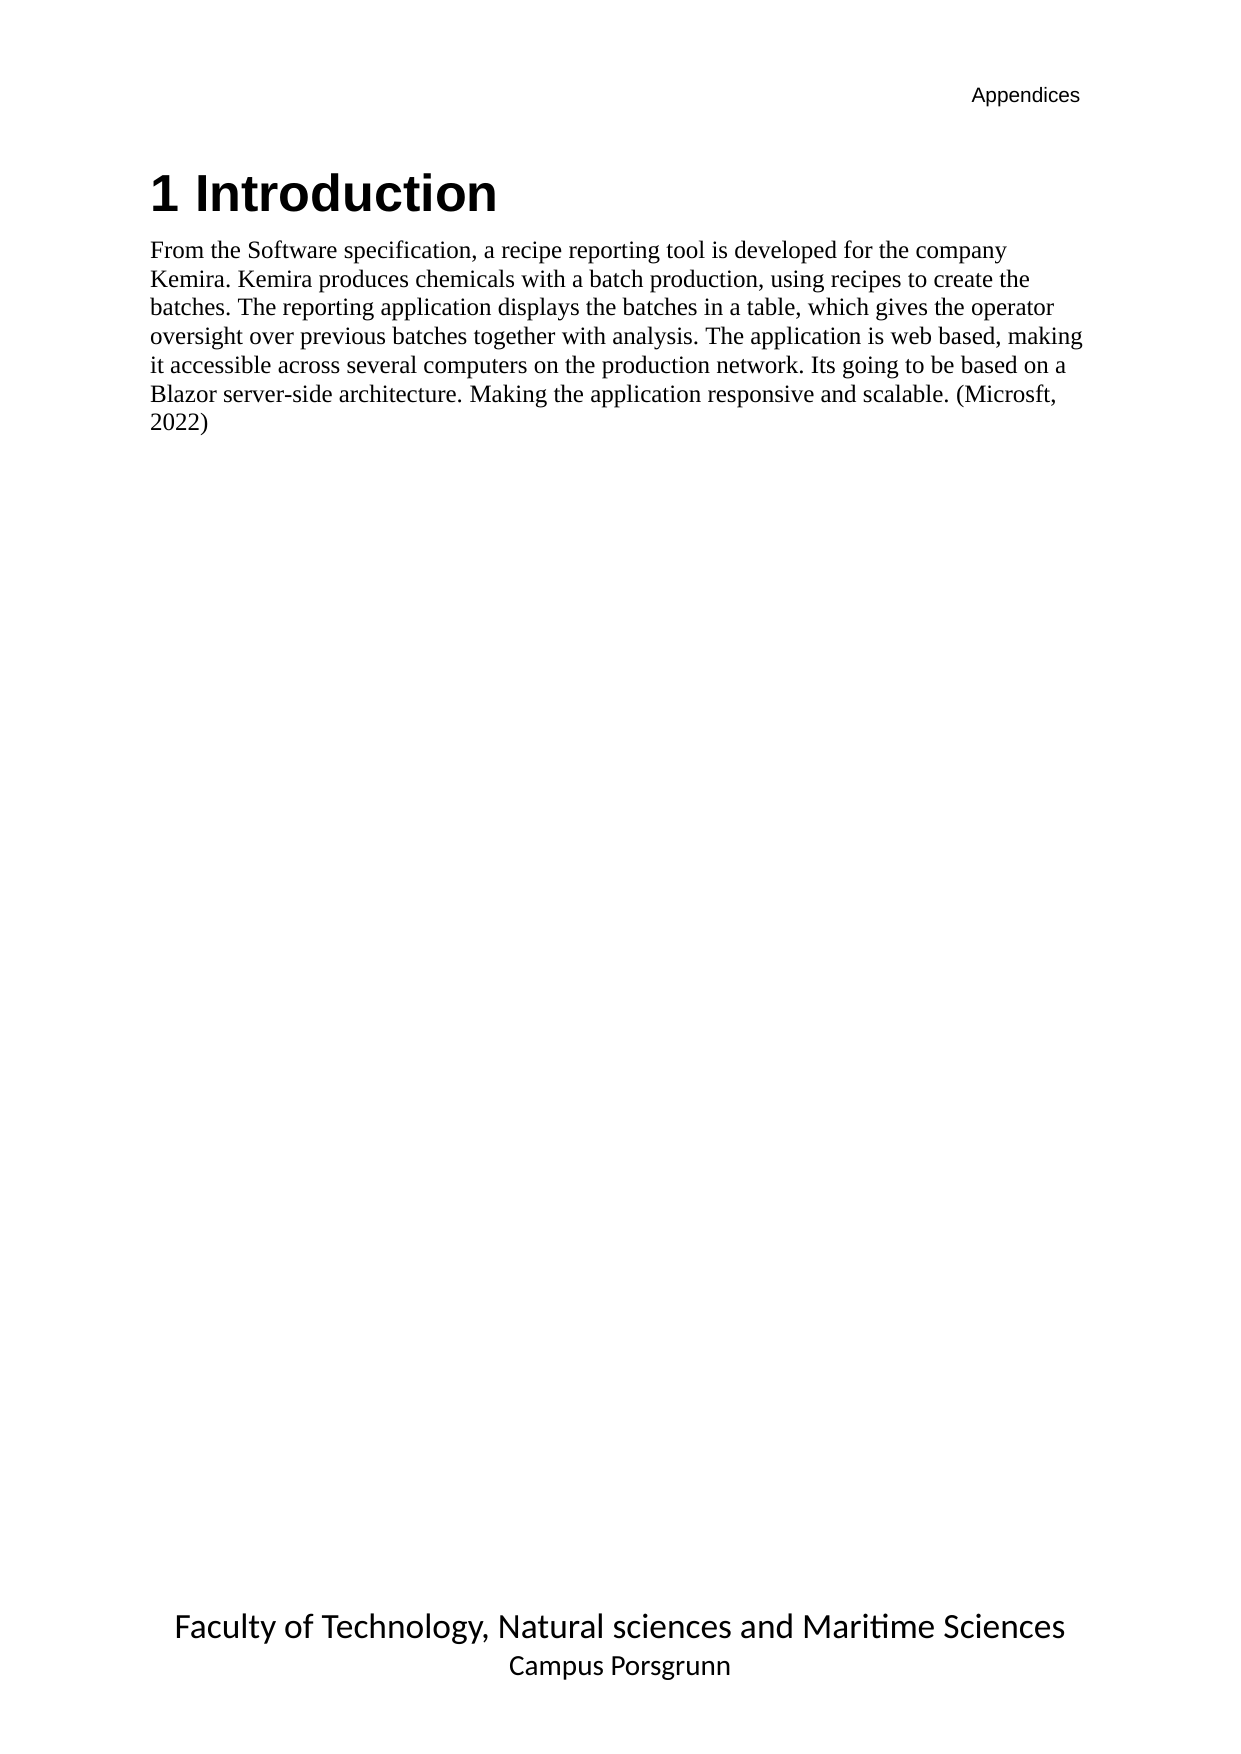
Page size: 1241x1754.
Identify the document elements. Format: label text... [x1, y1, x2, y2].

subtitle Introduction [150, 162, 1090, 222]
text From the Software specification, a recipe reporting tool is developed for the company Kemira. Kemira produces chemicals with a batch production, using recipes to create the batches. The reporting application displays the batches in a table, which gives the operator oversight over previous batches together with analysis. The application is web based, making it accessible across several computers on the production network. Its going to be based on a Blazor server-side architecture. Making the application responsive and scalable. [150, 235, 1090, 436]
